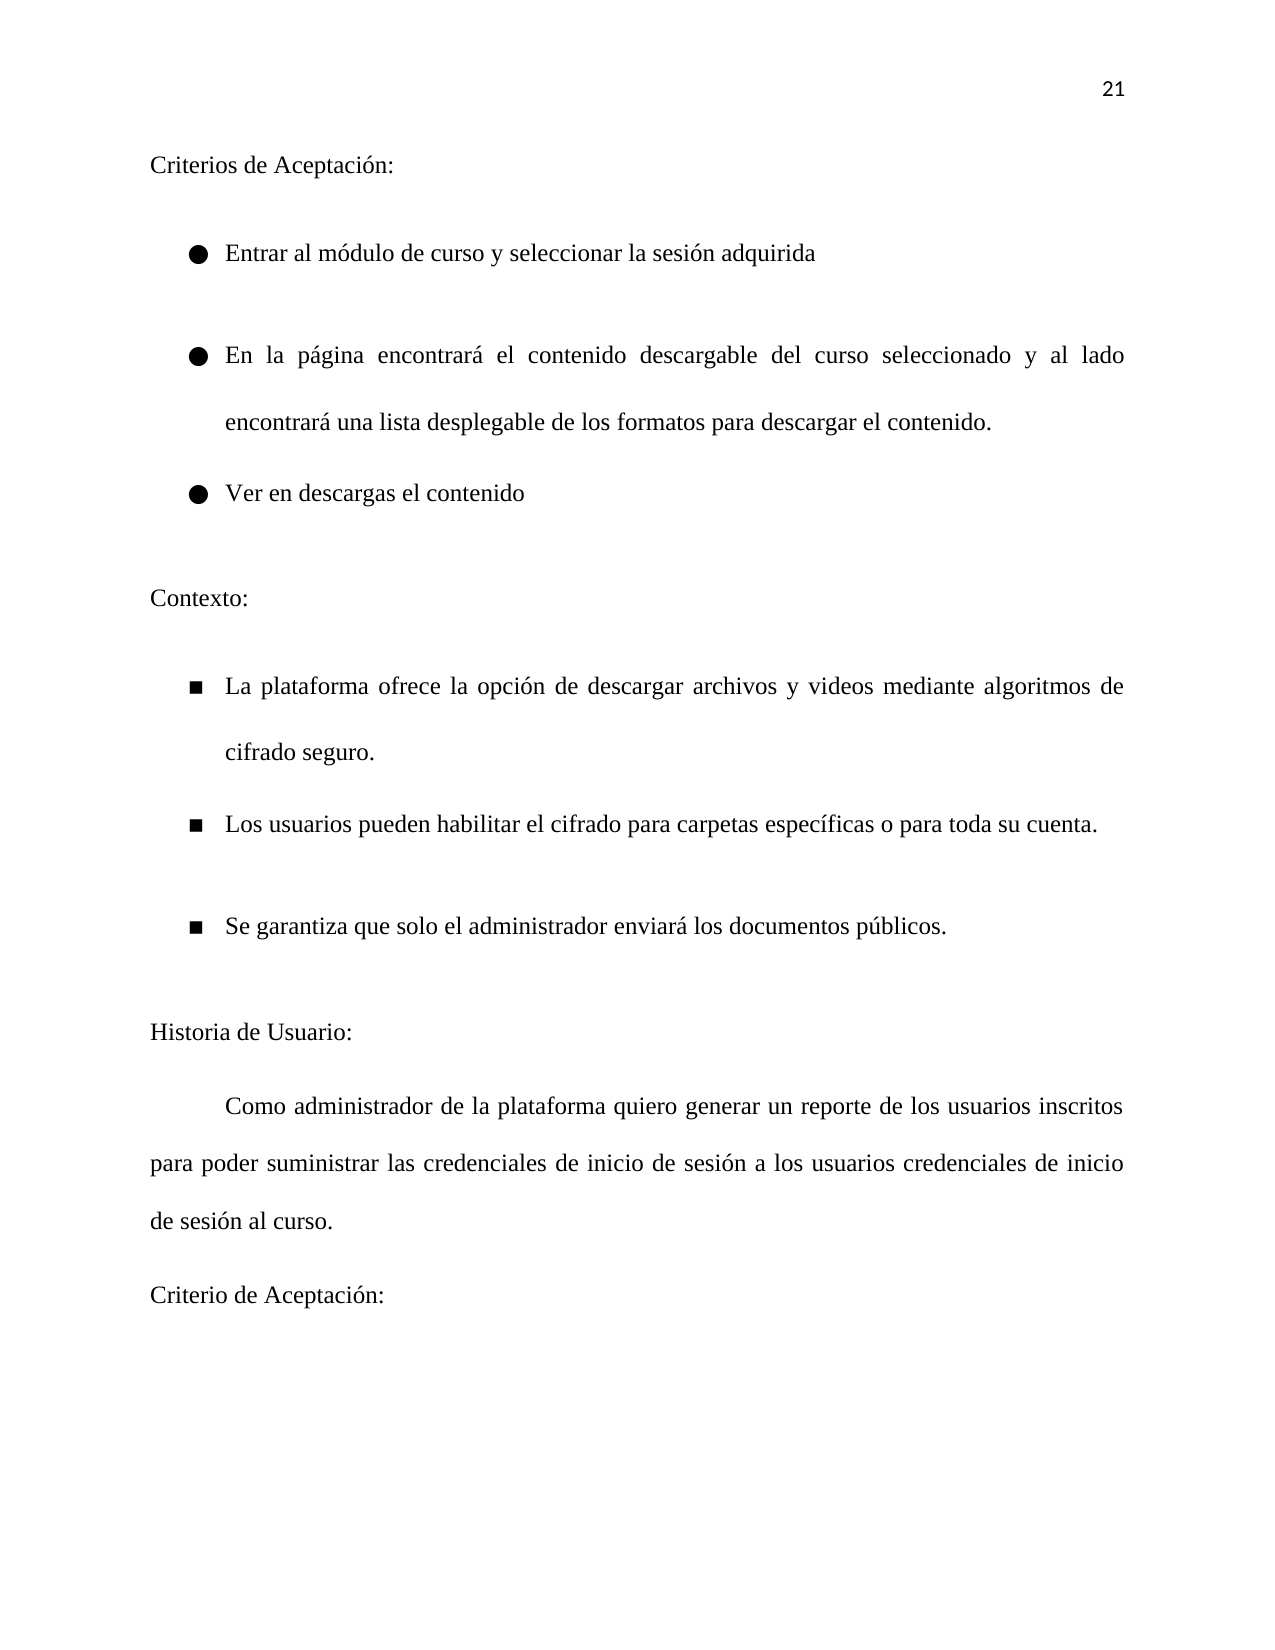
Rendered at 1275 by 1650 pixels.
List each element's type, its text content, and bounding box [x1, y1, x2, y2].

list Entrar al módulo de curso y seleccionar la sesión adquirida [187, 224, 1125, 275]
list La plataforma ofrece la opción de descargar archivos y videos mediante algoritmos de cifrado seguro. [187, 657, 1125, 766]
list Los usuarios pueden habilitar el cifrado para carpetas específicas o para toda su cuenta. [187, 795, 1125, 846]
text Criterio de Aceptación: [150, 1280, 1125, 1309]
text Criterios de Aceptación: [150, 150, 1125, 179]
list En la página encontrará el contenido descargable del curso seleccionado y al lado encontrará una lista desplegable de los formatos para descargar el contenido. [187, 327, 1125, 435]
text Historia de Usuario: [150, 1017, 1125, 1045]
list Se garantiza que solo el administrador enviará los documentos públicos. [187, 897, 1125, 949]
text Contexto: [150, 583, 1125, 612]
text Como administrador de la plataforma quiero generar un reporte de los usuarios inscritos para poder suministrar las credenciales de inicio de sesión a los usuarios credenciales de inicio de sesión al curso. [150, 1091, 1125, 1234]
list Ver en descargas el contenido [187, 464, 1125, 515]
